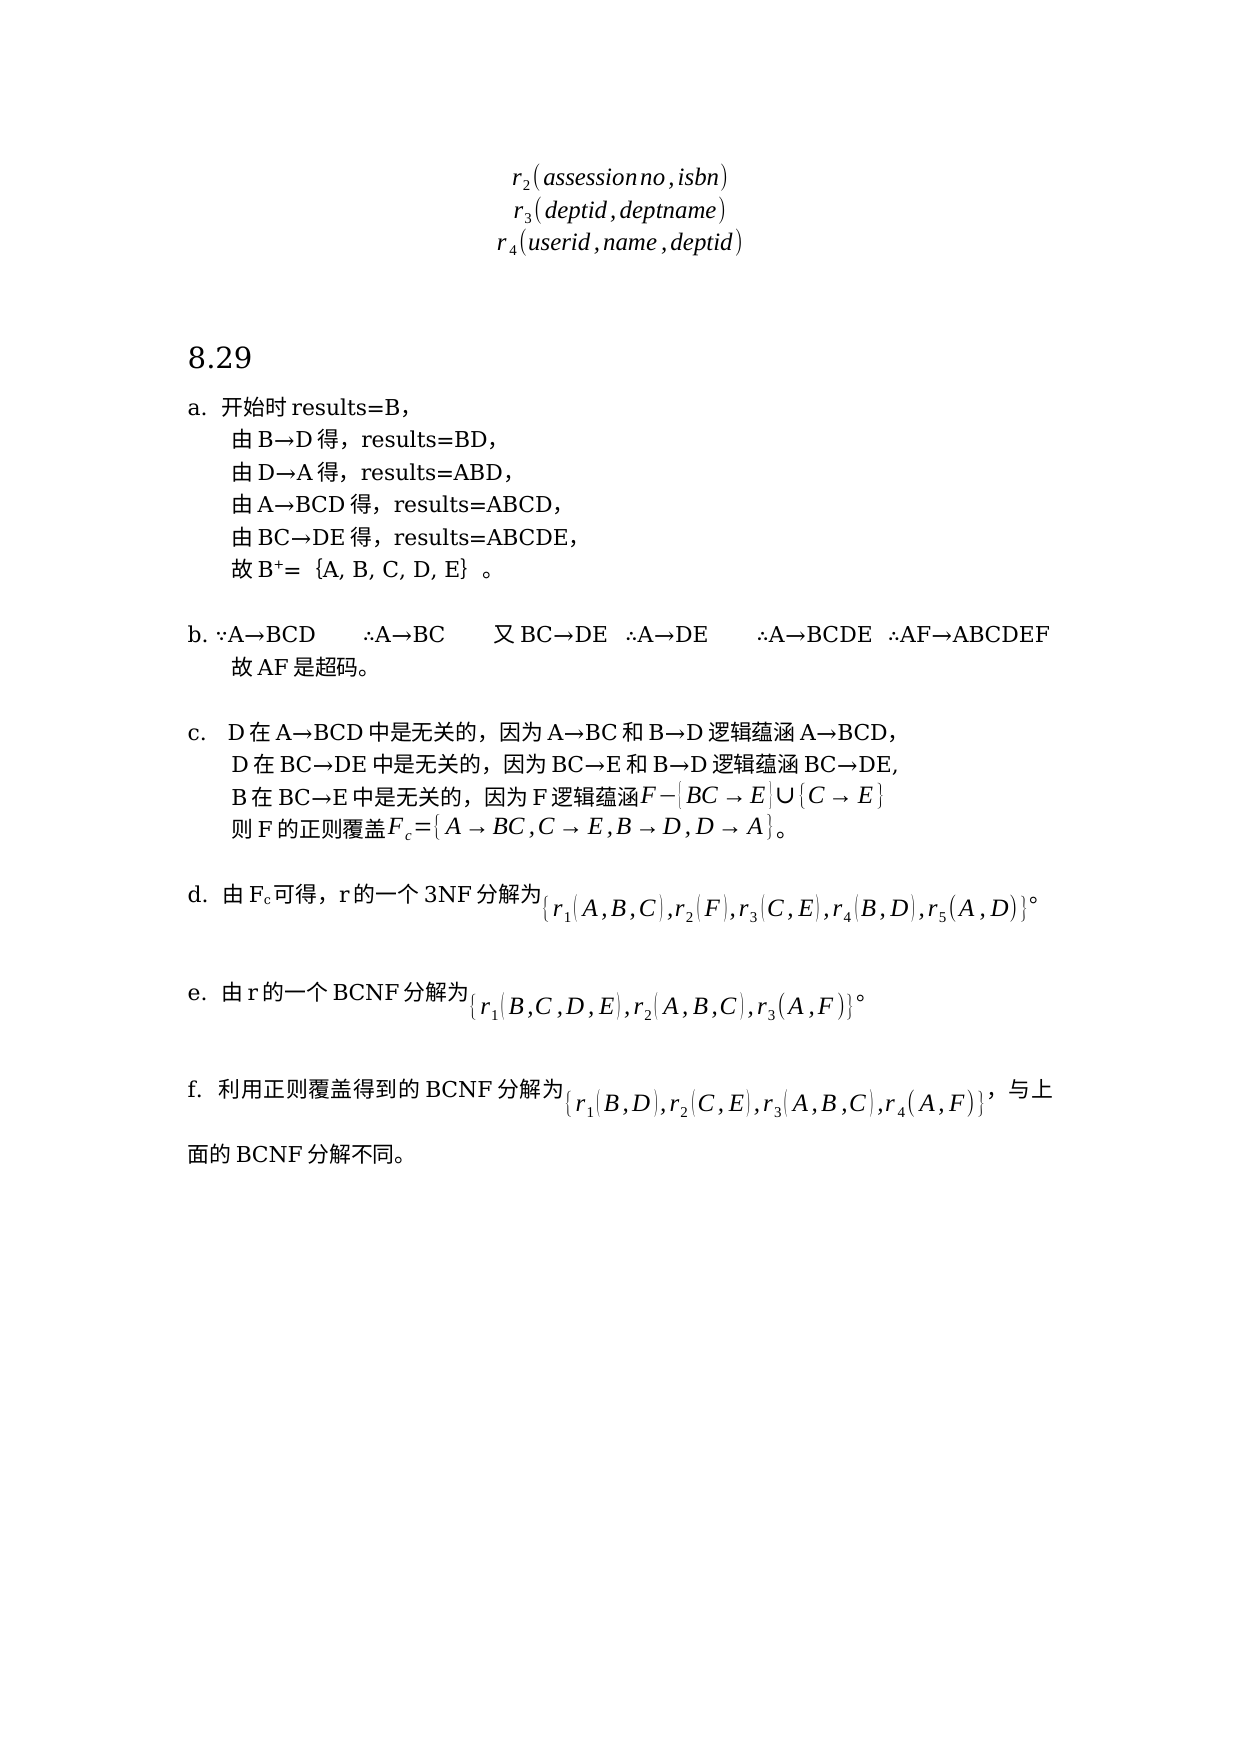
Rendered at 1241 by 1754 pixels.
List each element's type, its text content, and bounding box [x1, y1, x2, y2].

text D在BC→DE中是无关的，因为BC→E和B→D逻辑蕴涵BC→DE, [187, 747, 1053, 779]
text 8.29 [187, 324, 1053, 389]
text B在BC→E中是无关的，因为F逻辑蕴涵 [187, 779, 1053, 812]
text 由BC→DE得，results=ABCDE， [187, 519, 1053, 552]
text c. D在A→BCD中是无关的，因为A→BC和B→D逻辑蕴涵A→BCD， [187, 714, 1053, 747]
text 由A→BCD得，results=ABCD， [187, 487, 1053, 519]
text d. 由Fc可得，r的一个3NF分解为。 [187, 877, 1053, 942]
text e. 由r的一个BCNF分解为。 [187, 974, 1053, 1039]
text 由D→A得，results=ABD， [187, 454, 1053, 487]
text b. ∵A→BCD ∴A→BC 又BC→DE ∴A→DE ∴A→BCDE ∴AF→ABCDEF [187, 617, 1053, 649]
text 故B+=｛A, B, C, D, E｝。 [187, 552, 1053, 584]
text f. 利用正则覆盖得到的BCNF分解为，与上面的BCNF分解不同。 [187, 1072, 1053, 1169]
text 则F的正则覆盖。 [187, 812, 1053, 844]
text 由B→D得，results=BD， [187, 422, 1053, 454]
text a. 开始时results=B， [187, 389, 1053, 422]
text 故AF是超码。 [187, 649, 1053, 682]
